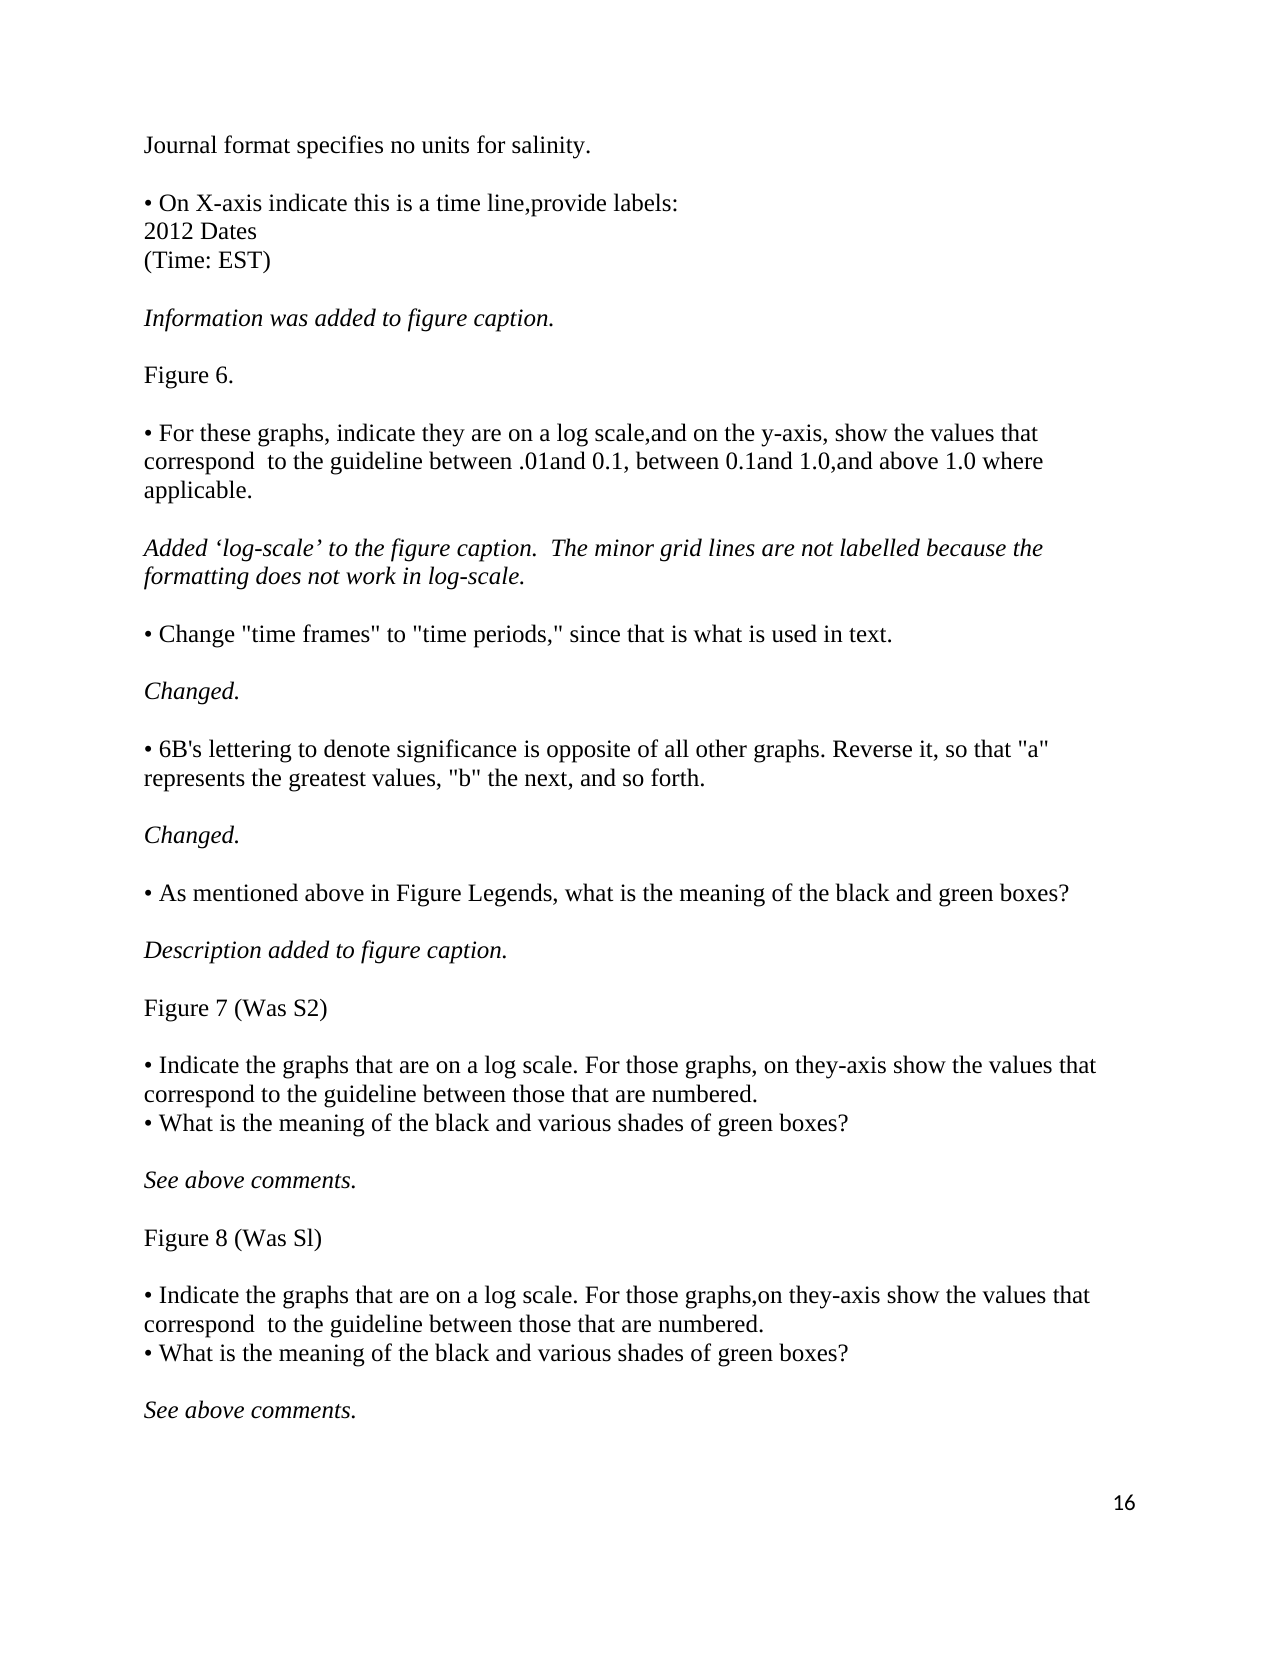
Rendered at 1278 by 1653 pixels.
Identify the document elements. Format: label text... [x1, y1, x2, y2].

text (Time: EST) [144, 245, 1135, 274]
text • Indicate the graphs that are on a log scale. For those graphs, on they-axis show the values that correspond to the guideline between those that are numbered. [144, 1050, 1135, 1108]
text See above comments. [144, 1395, 1135, 1424]
text Added ‘log-scale’ to the figure caption. The minor grid lines are not labelled because the formatting does not work in log-scale. [144, 533, 1135, 590]
text • What is the meaning of the black and various shades of green boxes? [144, 1338, 1135, 1366]
text Figure 6. [144, 360, 1135, 389]
text Description added to figure caption. [144, 935, 1135, 964]
text • On X-axis indicate this is a time line,provide labels: [144, 188, 1135, 216]
text Journal format specifies no units for salinity. [144, 130, 1135, 159]
text Information was added to figure caption. [144, 303, 1135, 331]
text • For these graphs, indicate they are on a log scale,and on the y-axis, show the values that correspond to the guideline between .01and 0.1, between 0.1and 1.0,and above 1.0 where applicable. [144, 418, 1135, 504]
text Changed. [144, 676, 1135, 705]
text • As mentioned above in Figure Legends, what is the meaning of the black and green boxes? [144, 878, 1135, 906]
text Figure 7 (Was S2) [144, 993, 1135, 1021]
text See above comments. [144, 1165, 1135, 1194]
text Changed. [144, 820, 1135, 849]
text Figure 8 (Was Sl) [144, 1223, 1135, 1251]
text • Change "time frames" to "time periods," since that is what is used in text. [144, 619, 1135, 648]
text • Indicate the graphs that are on a log scale. For those graphs,on they-axis show the values that correspond to the guideline between those that are numbered. [144, 1280, 1135, 1338]
text • 6B's lettering to denote significance is opposite of all other graphs. Reverse it, so that "a" represents the greatest values, "b" the next, and so forth. [144, 734, 1135, 791]
text 2012 Dates [144, 216, 1135, 245]
text • What is the meaning of the black and various shades of green boxes? [144, 1108, 1135, 1136]
